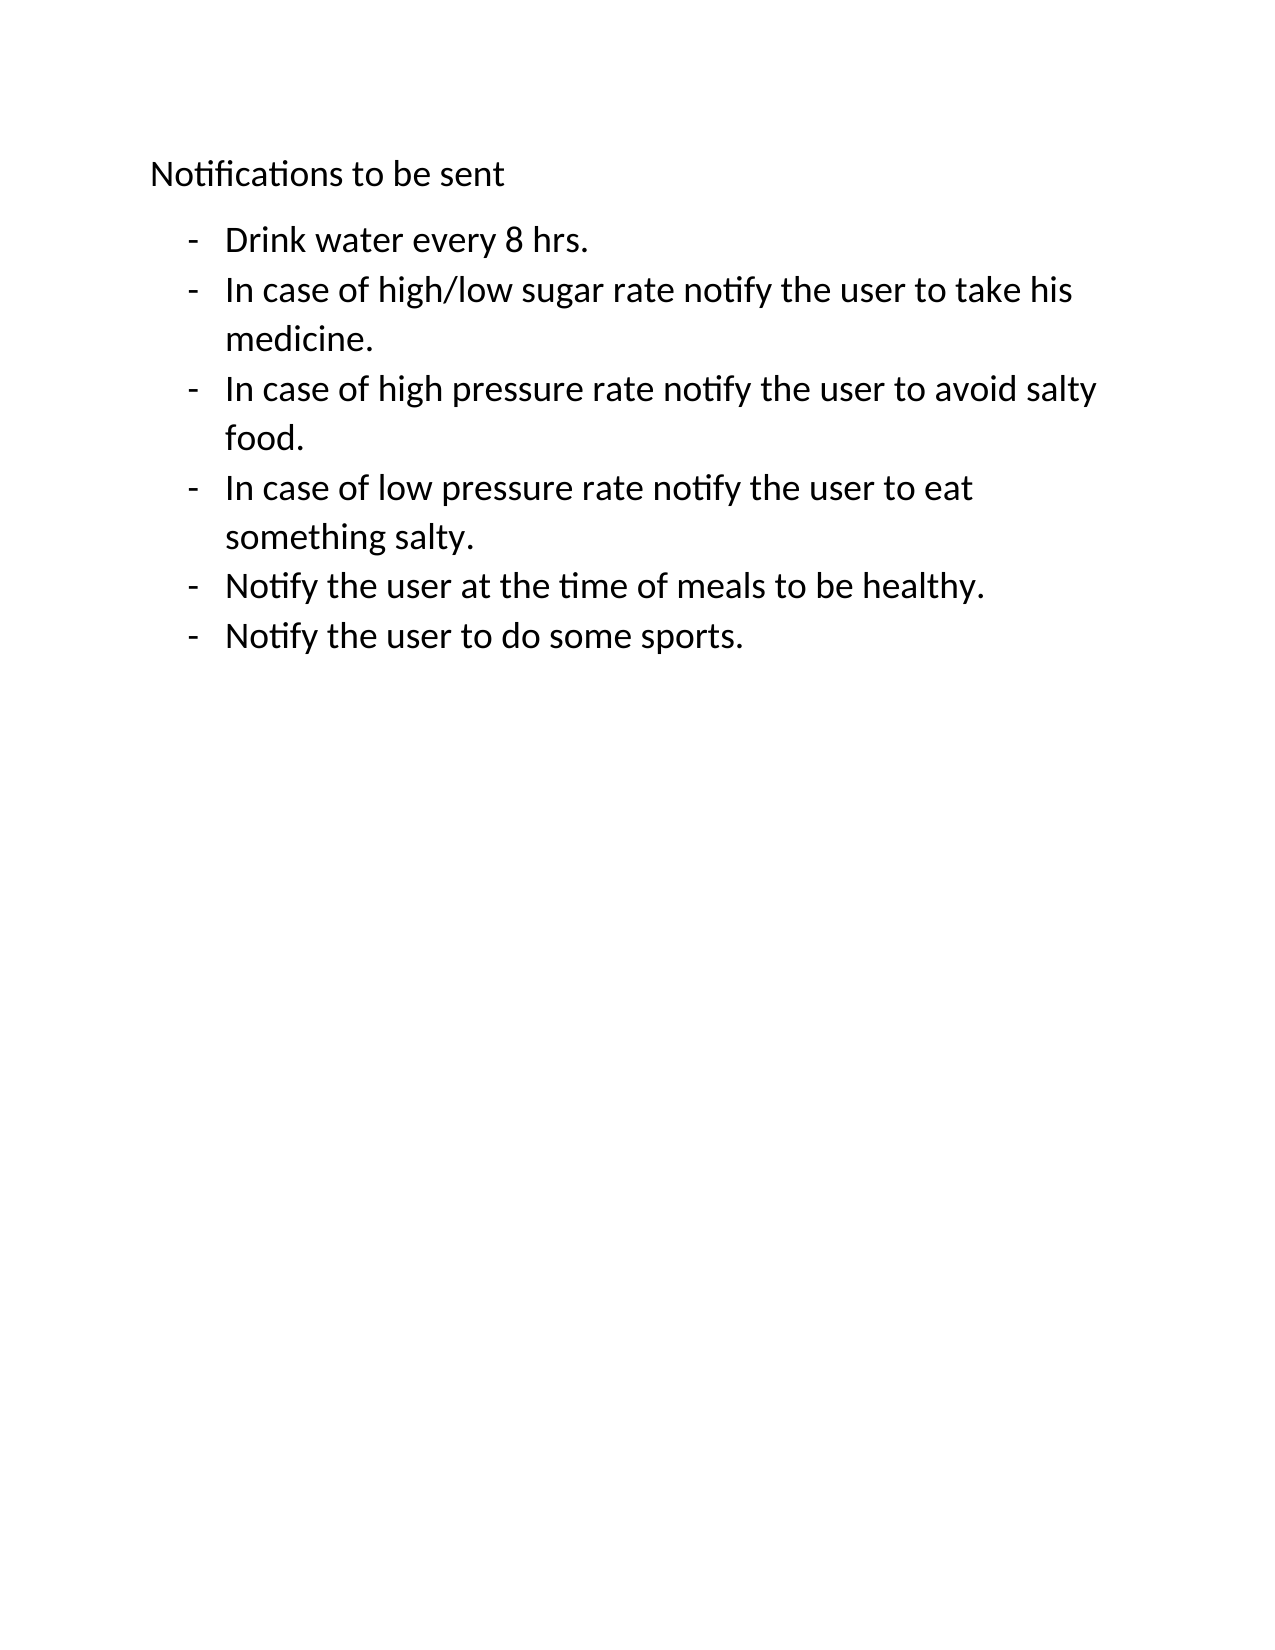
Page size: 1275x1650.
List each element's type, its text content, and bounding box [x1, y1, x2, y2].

list In case of high pressure rate notify the user to avoid salty food. [187, 364, 1125, 460]
list In case of low pressure rate notify the user to eat something salty. [187, 463, 1125, 559]
list Notify the user to do some sports. [187, 612, 1125, 658]
text Notifications to be sent [150, 150, 1125, 196]
list In case of high/low sugar rate notify the user to take his medicine. [187, 266, 1125, 361]
list Notify the user at the time of meals to be healthy. [187, 562, 1125, 608]
list Drink water every 8 hrs. [187, 216, 1125, 262]
